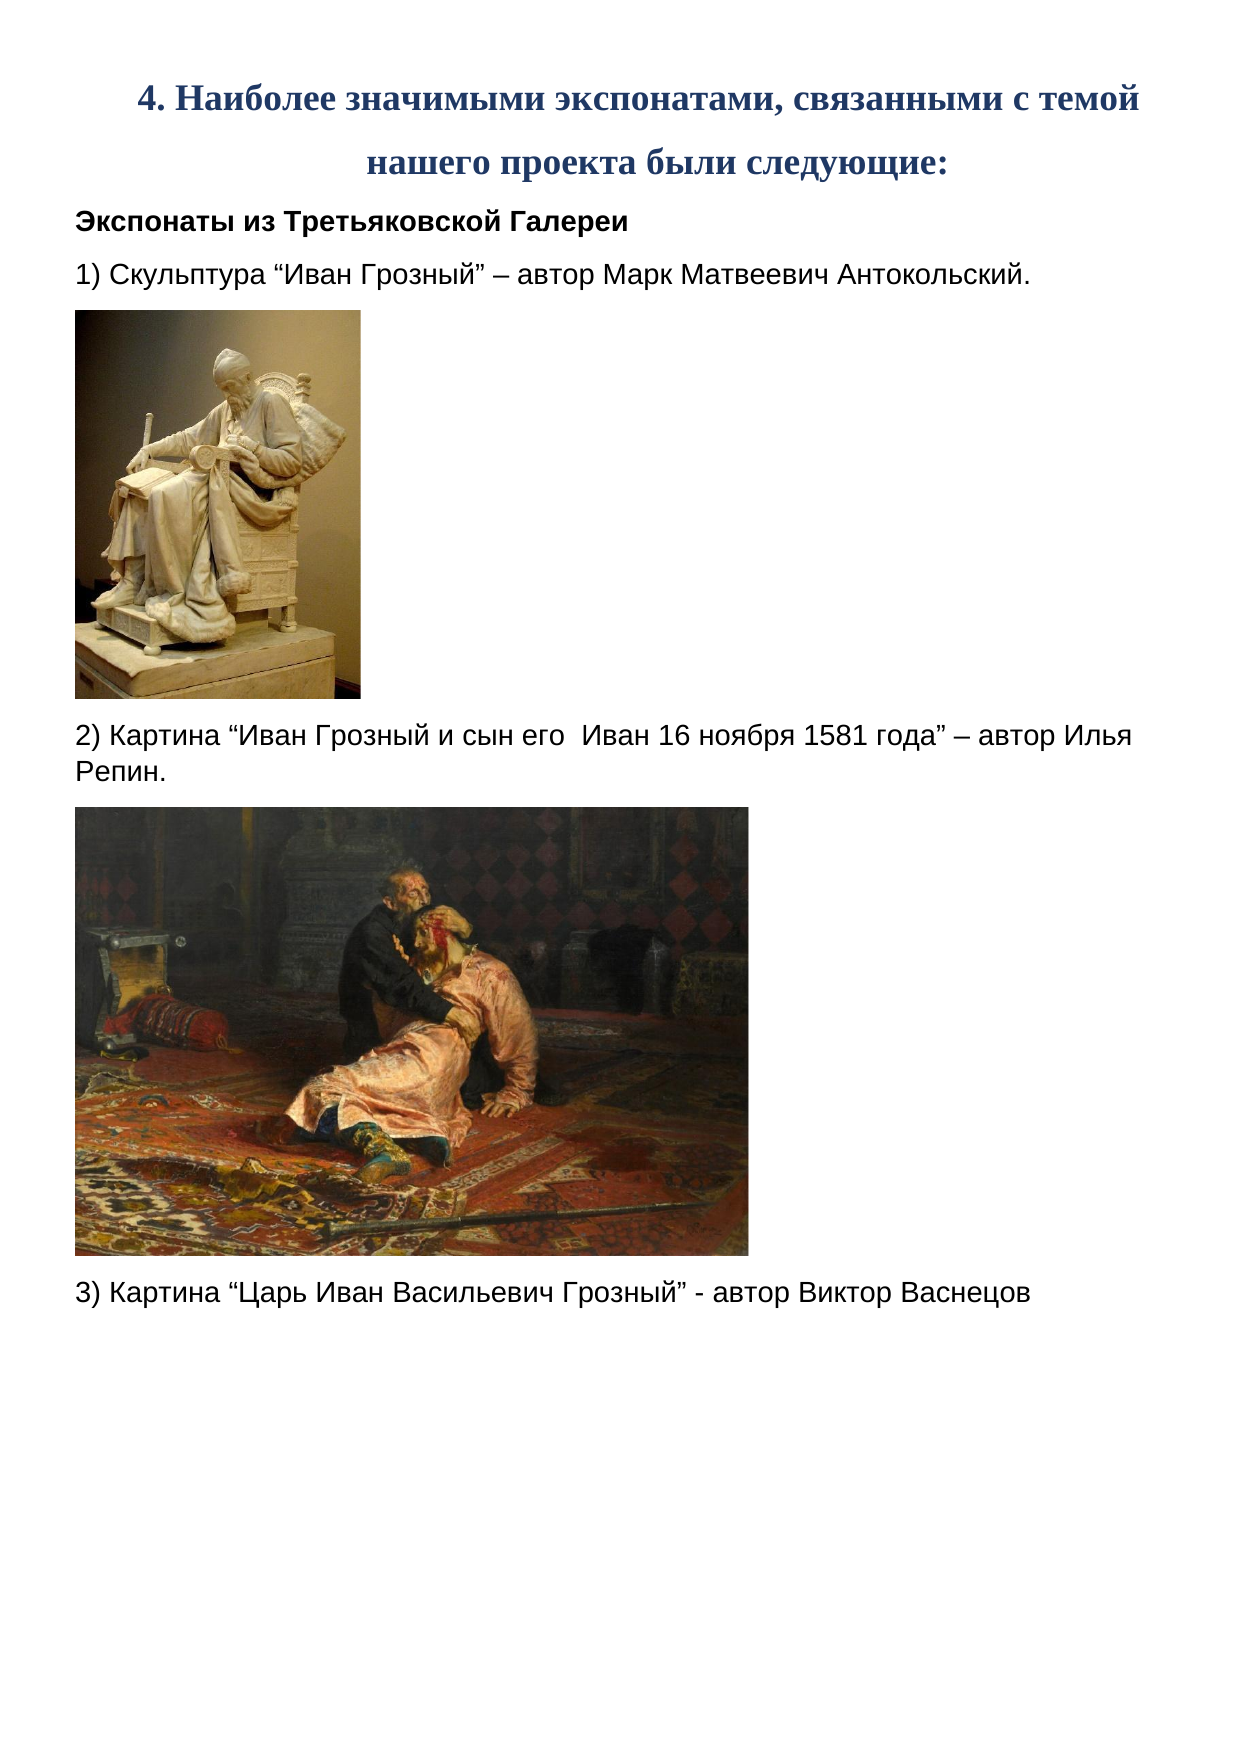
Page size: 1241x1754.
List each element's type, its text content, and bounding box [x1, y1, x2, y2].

text Экспонаты из Третьяковской Галереи [75, 204, 1165, 238]
text 3) Картина “Царь Иван Васильевич Грозный” - автор Виктор Васнецов [75, 1275, 1165, 1309]
picture [75, 310, 361, 699]
text 1) Скульптура “Иван Грозный” – автор Марк Матвеевич Антокольский. [75, 257, 1165, 291]
list Наиболее значимыми экспонатами, связанными с темой нашего проекта были следующие: [112, 75, 1165, 183]
picture [75, 807, 749, 1256]
text 2) Картина “Иван Грозный и сын его Иван 16 ноября 1581 года” – автор Илья Репин. [75, 718, 1165, 788]
